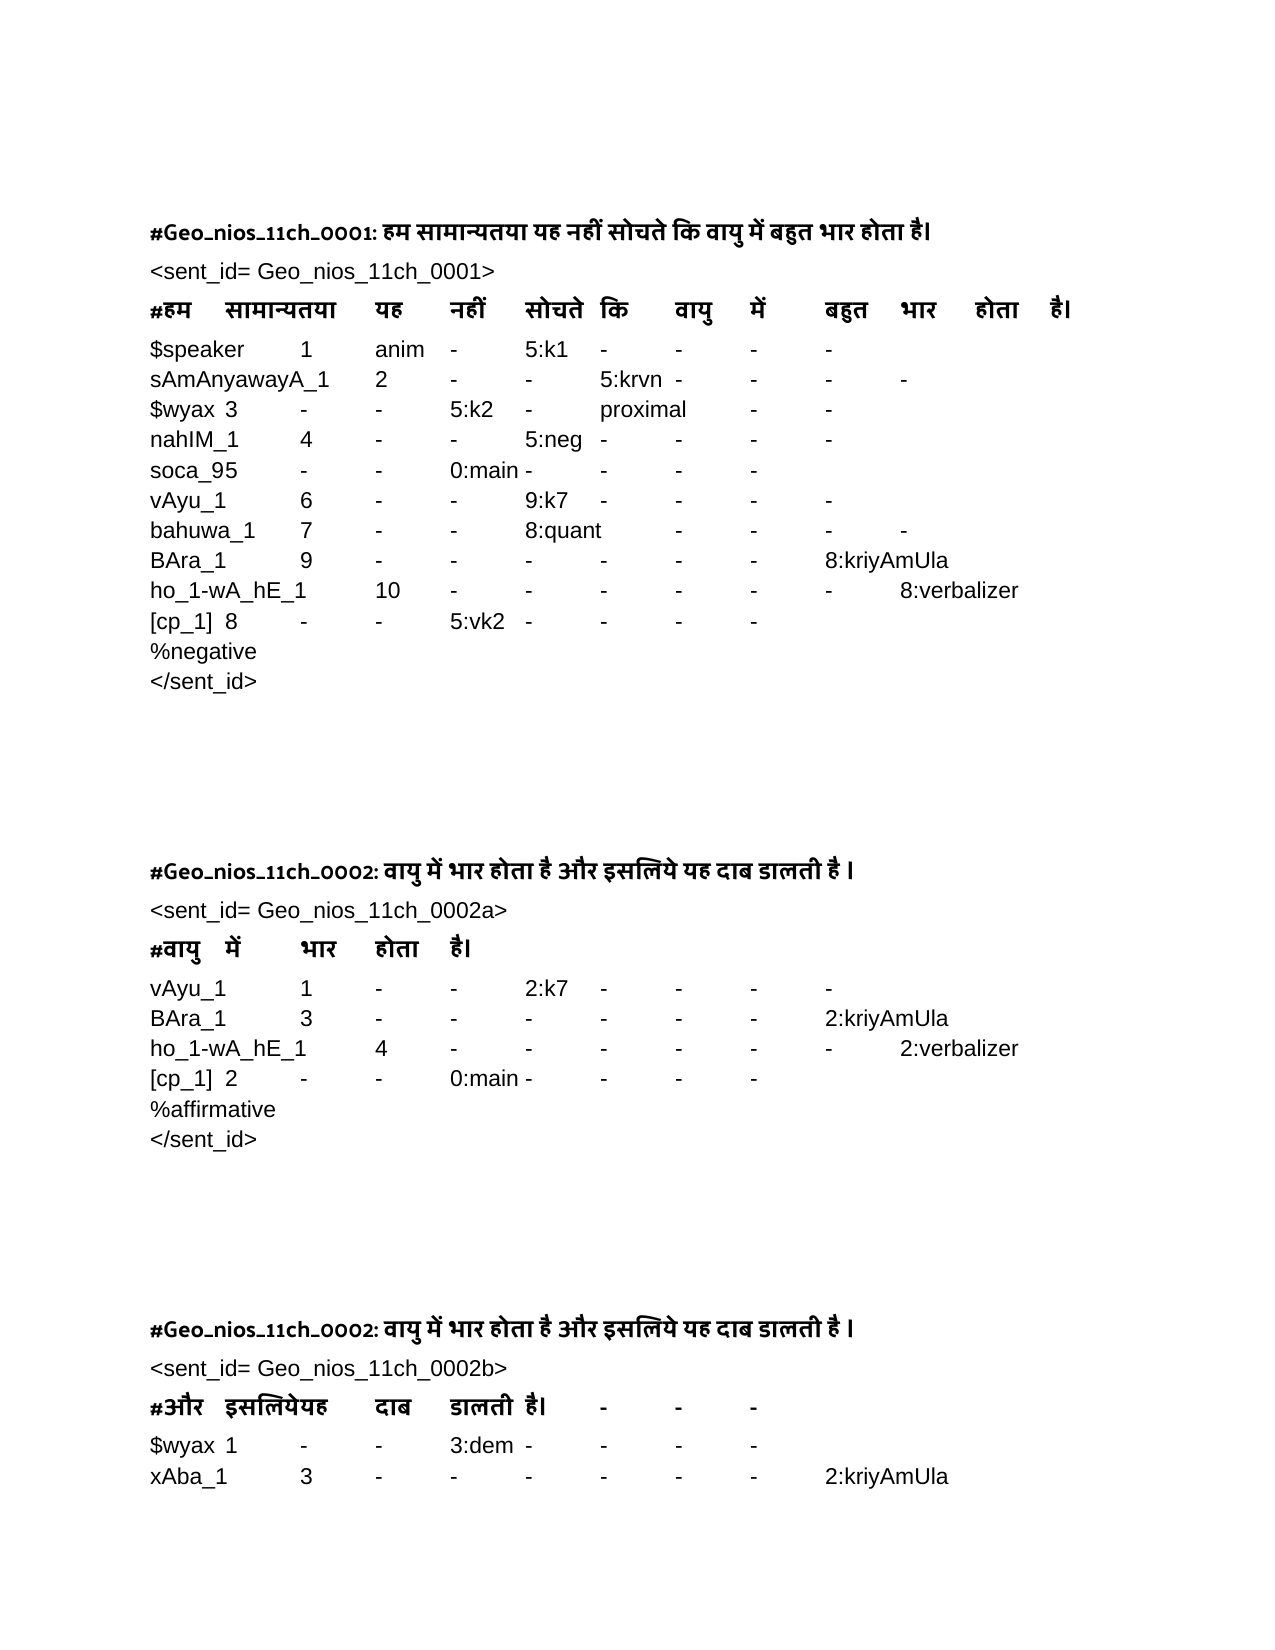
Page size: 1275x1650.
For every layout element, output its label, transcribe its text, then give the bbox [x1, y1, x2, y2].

text sAmAnyawayA_1 2 - - 5:krvn - - - - [150, 366, 1125, 392]
text $speaker 1 anim - 5:k1 - - - - [150, 336, 1125, 362]
text BAra_1 9 - - - - - - 8:kriyAmUla [150, 547, 1125, 574]
text #और इसलिये यह दाब डालती है। - - - [150, 1385, 1125, 1426]
text nahIM_1 4 - - 5:neg - - - - [150, 426, 1125, 453]
text #वायु में भार होता है। [150, 927, 1125, 969]
text <sent_id= Geo_nios_11ch_0001> [150, 258, 1125, 284]
text $wyax 3 - - 5:k2 - proximal - - [150, 396, 1125, 423]
text <sent_id= Geo_nios_11ch_0002b> [150, 1355, 1125, 1381]
text $wyax 1 - - 3:dem - - - - [150, 1432, 1125, 1459]
text #हम सामान्यतया यह नहीं सोचते कि वायु में बहुत भार होता है। [150, 288, 1125, 330]
text #Geo_nios_11ch_0002: वायु में भार होता है और इसलिये यह दाब डालती है । [150, 1307, 1125, 1348]
text ho_1-wA_hE_1 4 - - - - - - 2:verbalizer [150, 1035, 1125, 1062]
text <sent_id= Geo_nios_11ch_0002a> [150, 897, 1125, 923]
text soca_9 5 - - 0:main - - - - [150, 457, 1125, 483]
text xAba_1 3 - - - - - - 2:kriyAmUla [150, 1463, 1125, 1489]
text ho_1-wA_hE_1 10 - - - - - - 8:verbalizer [150, 577, 1125, 604]
text [cp_1] 2 - - 0:main - - - - [150, 1065, 1125, 1092]
text #Geo_nios_11ch_0002: वायु में भार होता है और इसलिये यह दाब डालती है । [150, 849, 1125, 891]
text bahuwa_1 7 - - 8:quant - - - - [150, 517, 1125, 543]
text [cp_1] 8 - - 5:vk2 - - - - [150, 608, 1125, 634]
text vAyu_1 1 - - 2:k7 - - - - [150, 975, 1125, 1001]
text BAra_1 3 - - - - - - 2:kriyAmUla [150, 1005, 1125, 1031]
text %affirmative [150, 1096, 1125, 1122]
text vAyu_1 6 - - 9:k7 - - - - [150, 487, 1125, 513]
text </sent_id> [150, 668, 1125, 694]
text </sent_id> [150, 1126, 1125, 1152]
text #Geo_nios_11ch_0001: हम सामान्यतया यह नहीं सोचते कि वायु में बहुत भार होता है। [150, 210, 1125, 252]
text %negative [150, 638, 1125, 664]
